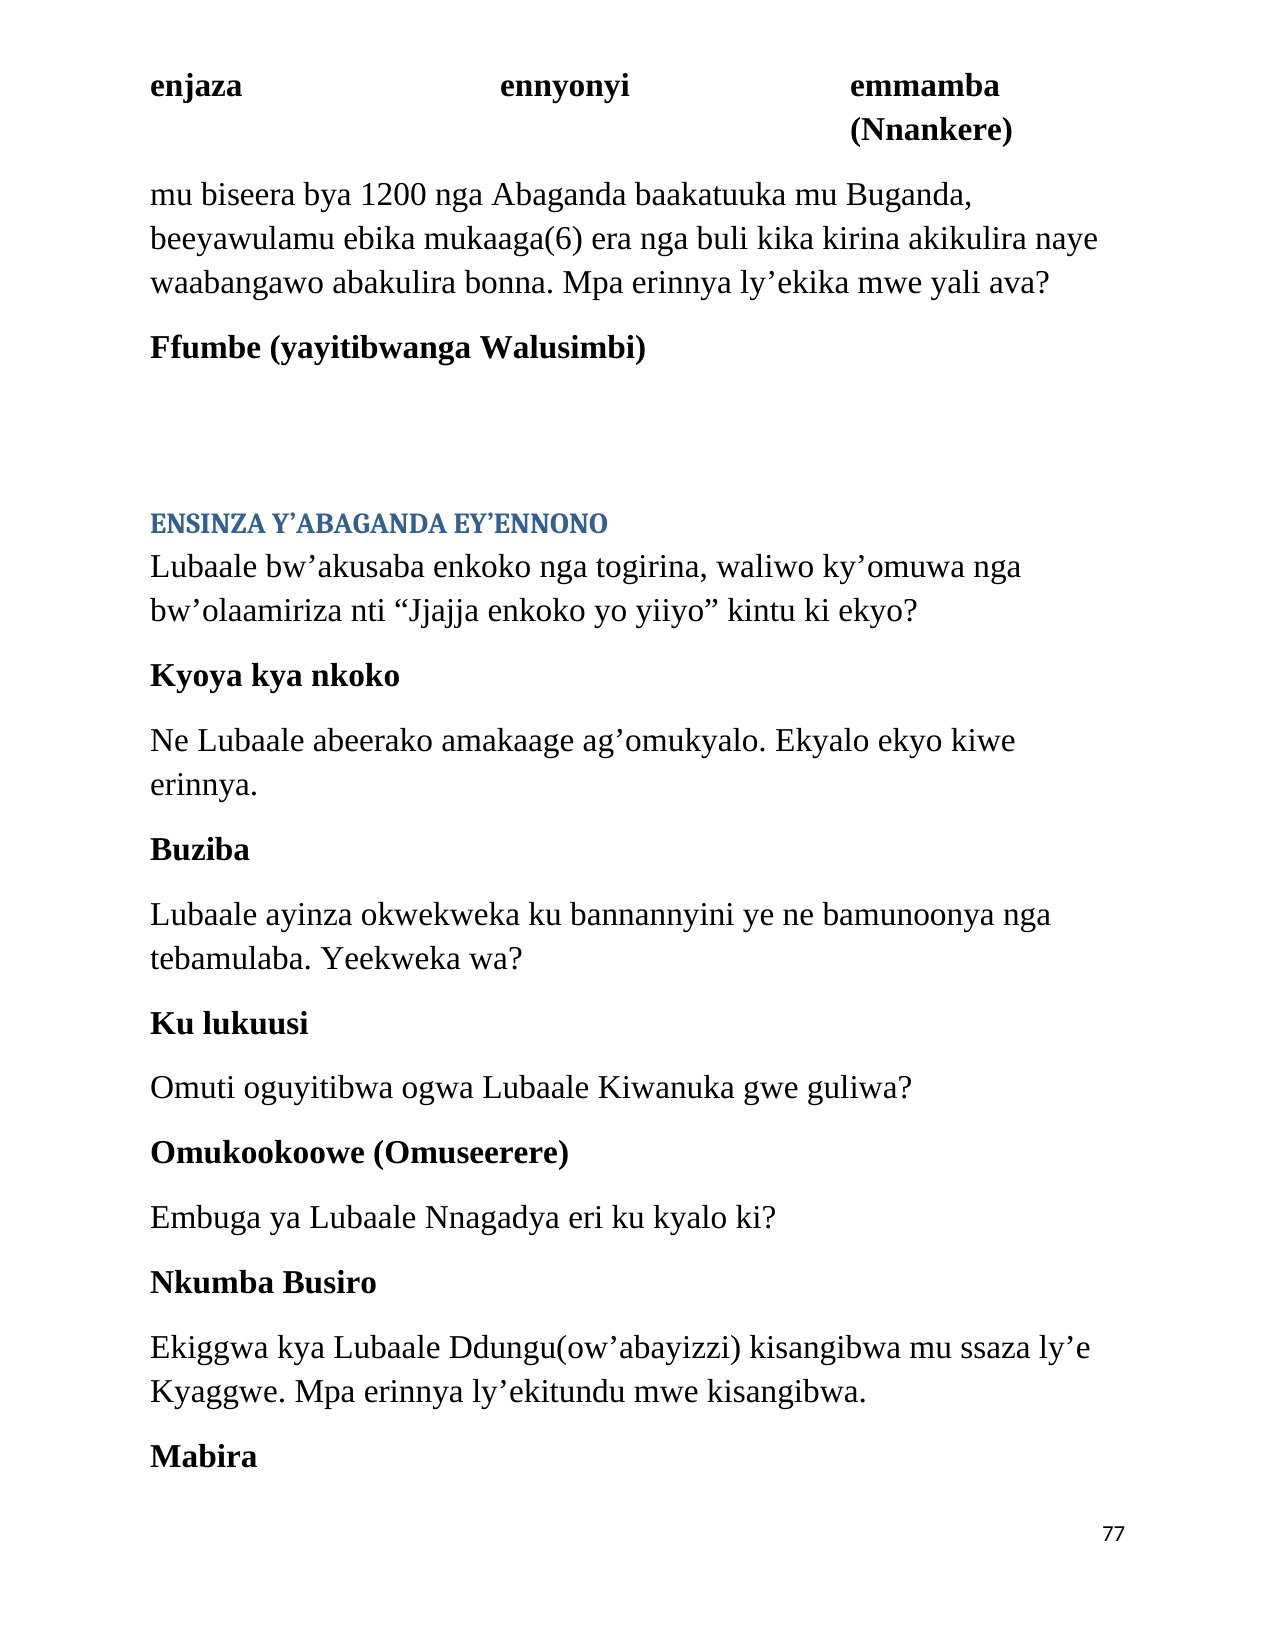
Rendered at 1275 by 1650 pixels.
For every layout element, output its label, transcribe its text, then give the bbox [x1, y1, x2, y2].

text emmamba (Nnankere) [850, 66, 1125, 148]
text Ekiggwa kya Lubaale Ddungu(ow’abayizzi) kisangibwa mu ssaza ly’e Kyaggwe. Mpa erinnya ly’ekitundu mwe kisangibwa. [150, 1327, 1125, 1410]
text Ne Lubaale abeerako amakaage ag’omukyalo. Ekyalo ekyo kiwe erinnya. [150, 720, 1125, 802]
text Ku lukuusi [150, 1003, 1125, 1041]
text Omukookoowe (Omuseerere) [150, 1133, 1125, 1171]
subtitle ENSINZA Y’ABAGANDA EY’ENNONO [150, 508, 1125, 541]
text Nkumba Busiro [150, 1262, 1125, 1301]
text Lubaale bw’akusaba enkoko nga togirina, waliwo ky’omuwa nga bw’olaamiriza nti “Jjajja enkoko yo yiiyo” kintu ki ekyo? [150, 546, 1125, 629]
text Embuga ya Lubaale Nnagadya eri ku kyalo ki? [150, 1198, 1125, 1236]
text Mabira [150, 1436, 1125, 1475]
text enjaza [150, 66, 425, 104]
text Buziba [150, 829, 1125, 867]
text ennyonyi [500, 66, 775, 104]
text Kyoya kya nkoko [150, 655, 1125, 693]
text Lubaale ayinza okwekweka ku bannannyini ye ne bamunoonya nga tebamulaba. Yeekweka wa? [150, 894, 1125, 976]
text Omuti oguyitibwa ogwa Lubaale Kiwanuka gwe guliwa? [150, 1068, 1125, 1106]
text mu biseera bya 1200 nga Abaganda baakatuuka mu Buganda, beeyawulamu ebika mukaaga(6) era nga buli kika kirina akikulira naye waabangawo abakulira bonna. Mpa erinnya ly’ekika mwe yali ava? [150, 174, 1125, 301]
text Ffumbe (yayitibwanga Walusimbi) [150, 328, 1125, 366]
